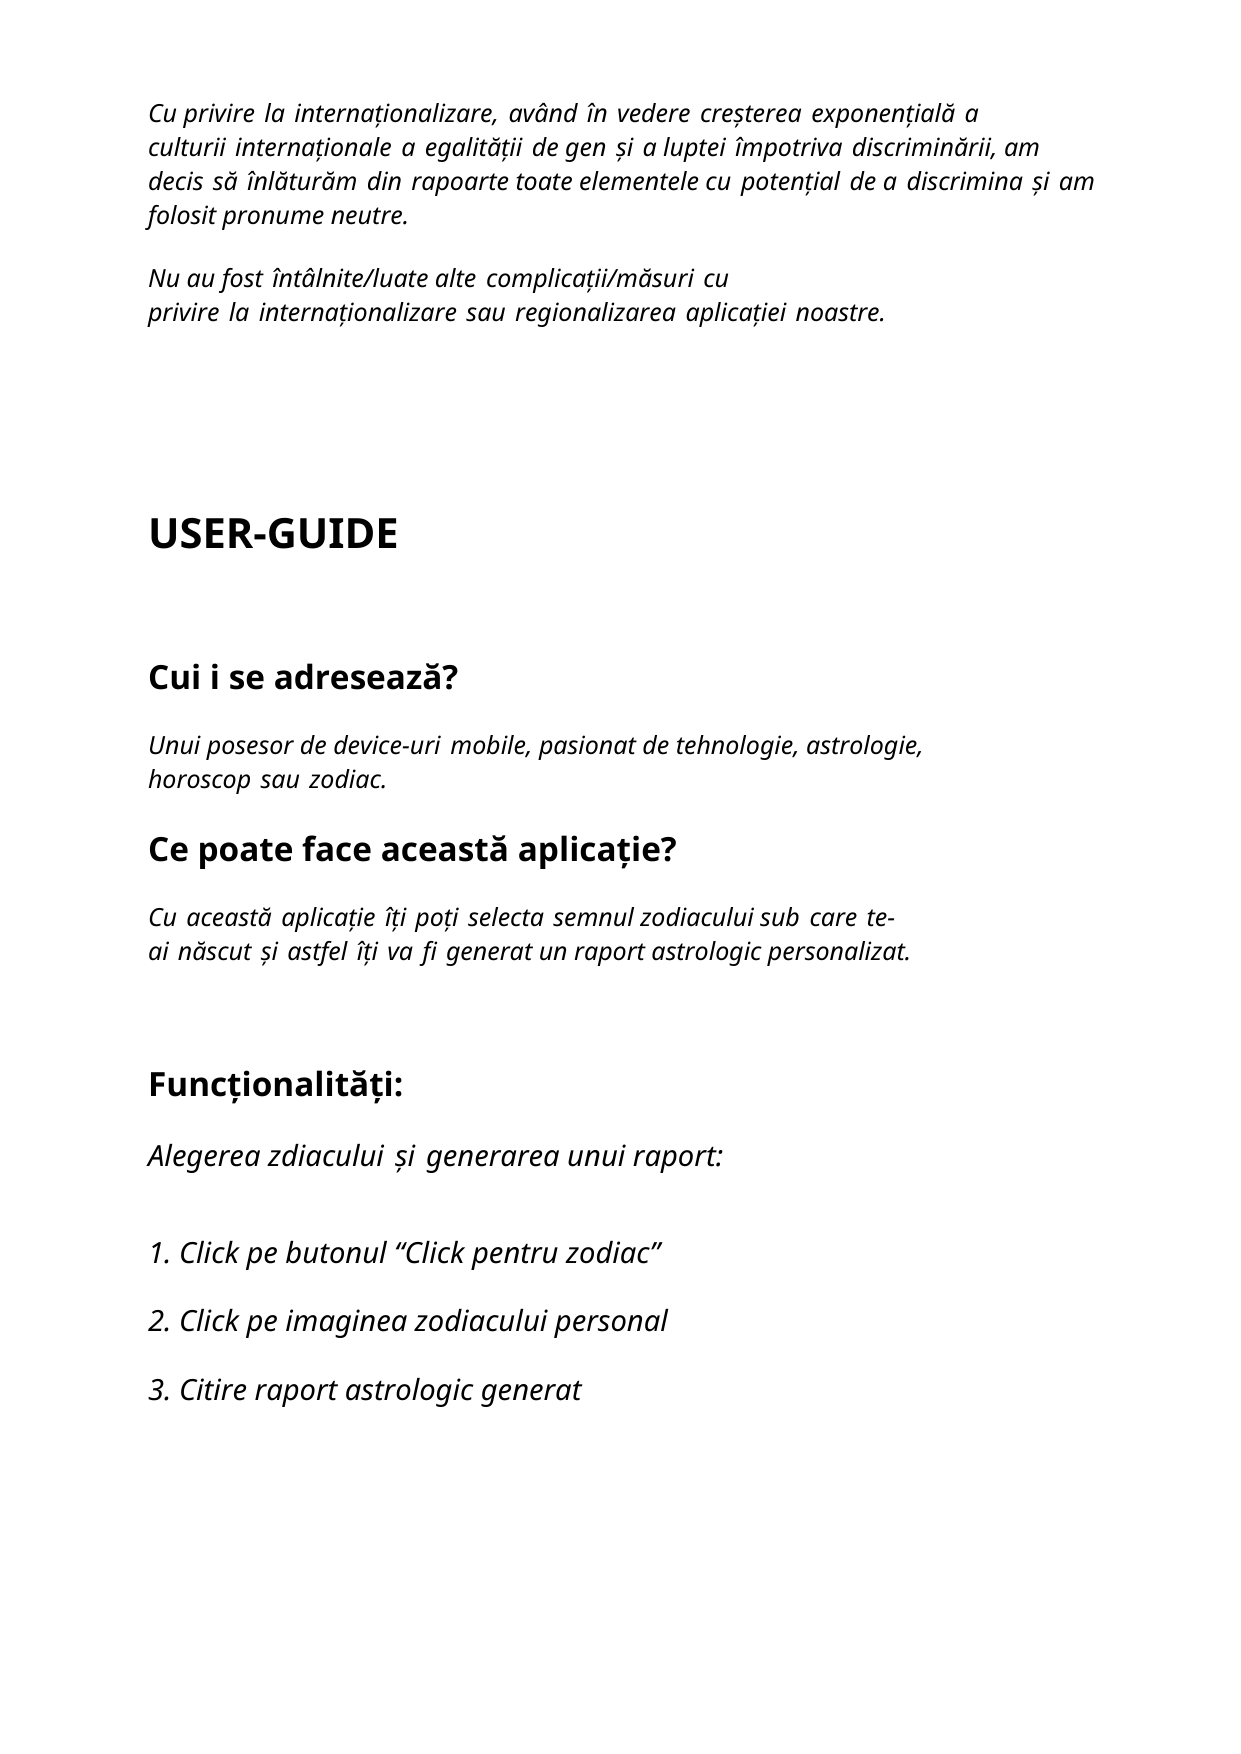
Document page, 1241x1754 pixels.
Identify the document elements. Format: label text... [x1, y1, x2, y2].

text 3. Citire raport astrologic generat [148, 1369, 1149, 1409]
text 2. Click pe imaginea zodiacului personal [148, 1301, 1149, 1340]
text Nu au fost întâlnite/luate alte complicații/măsuri cu privire la internaționalizare sau regionalizarea aplicației noastre. [148, 261, 1149, 329]
text Ce poate face această aplicație? [148, 825, 1149, 871]
text Cu privire la internaționalizare, având în vedere creșterea exponențială a culturii internaționale a egalității de gen și a luptei împotriva discriminării, am decis să înlăturăm din rapoarte toate elementele cu potențial de a discrimina și am folosit pronume neutre. [148, 95, 1149, 231]
text USER-GUIDE [148, 504, 1149, 561]
text Cu această aplicație îți poți selecta semnul zodiacului sub care te-ai născut și astfel îți va fi generat un raport astrologic personalizat. [148, 900, 1149, 968]
text 1. Click pe butonul “Click pentru zodiac” [148, 1232, 1149, 1272]
text Unui posesor de device-uri mobile, pasionat de tehnologie, astrologie, horoscop sau zodiac. [148, 728, 1149, 796]
text Cui i se adresează? [148, 653, 1149, 699]
text Funcționalități: [148, 1060, 1149, 1106]
text Alegerea zdiacului și generarea unui raport: [148, 1135, 1149, 1203]
